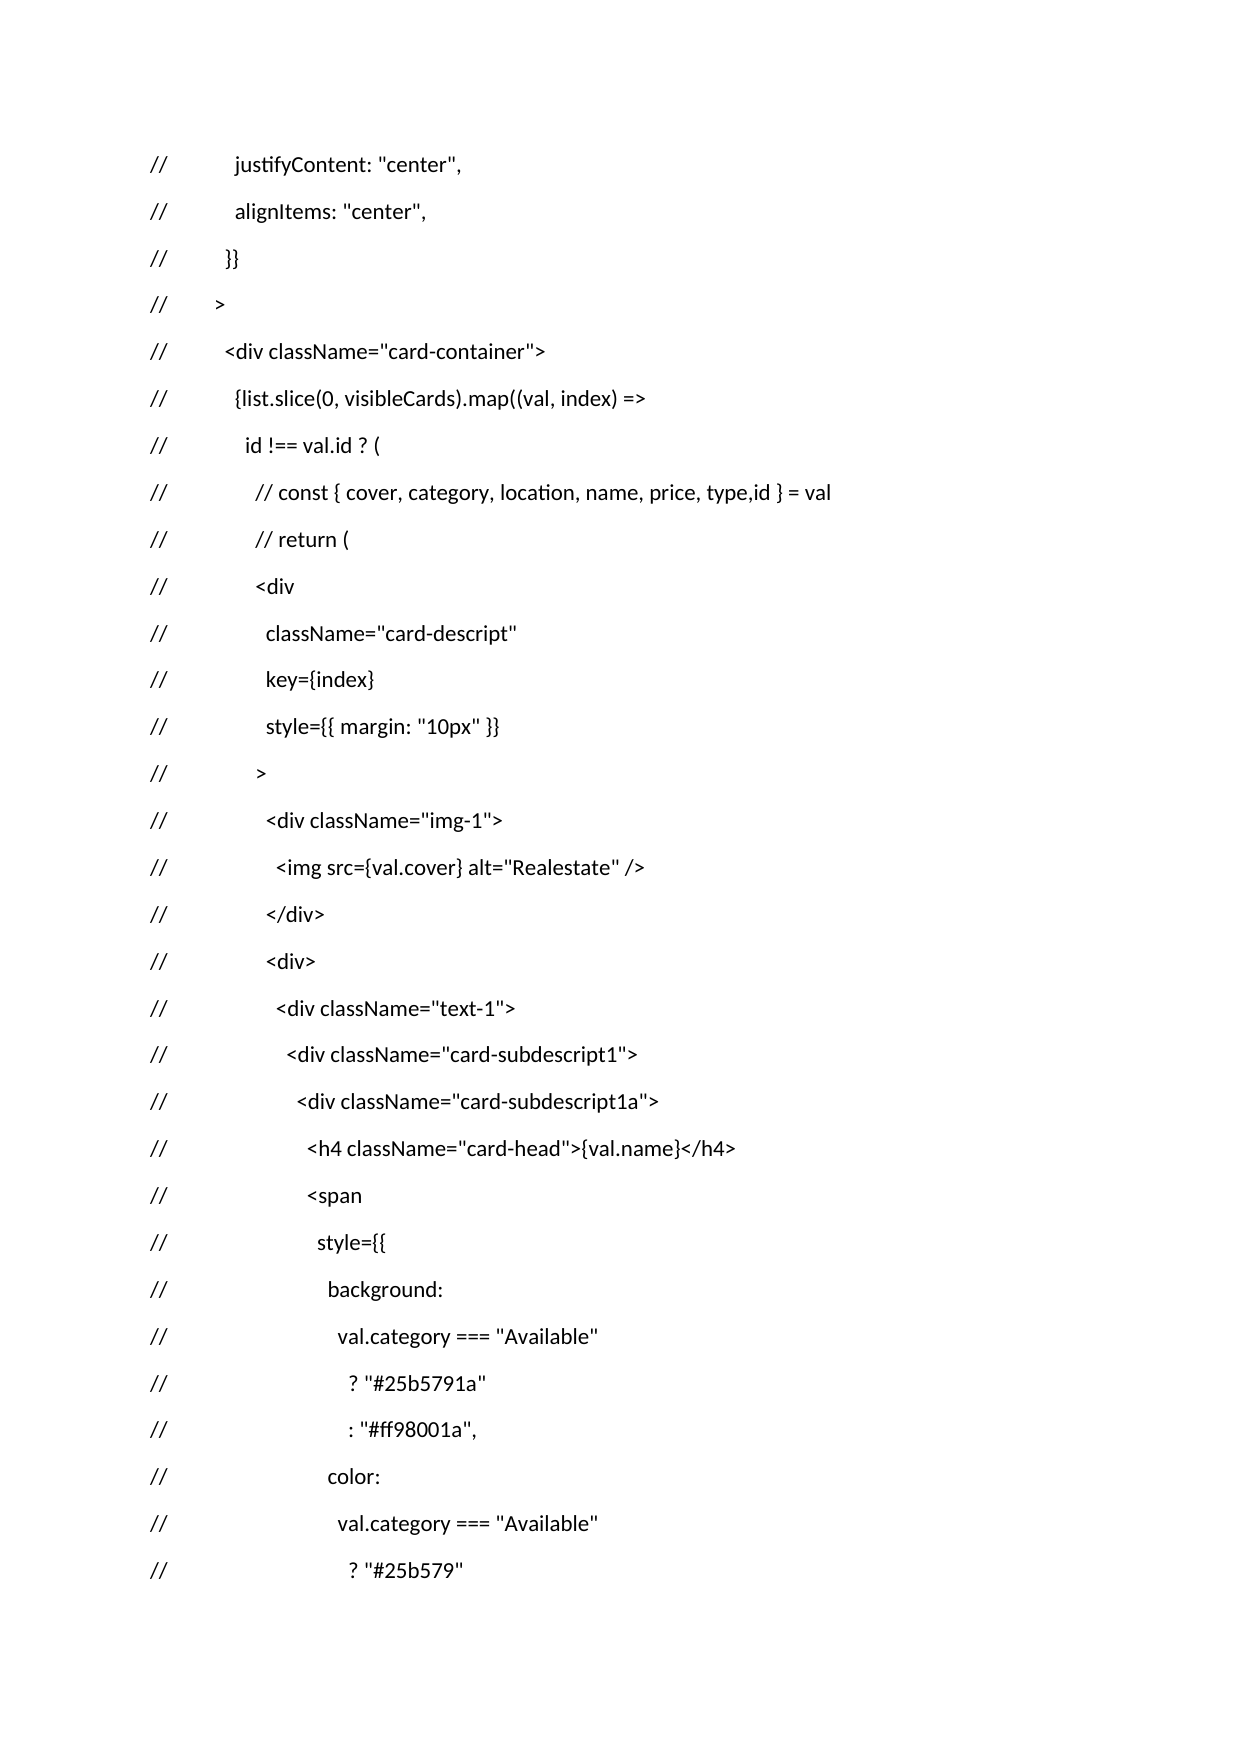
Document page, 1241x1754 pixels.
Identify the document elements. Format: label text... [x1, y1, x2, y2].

text // // const { cover, category, location, name, price, type,id } = val [150, 478, 1090, 506]
text // ? "#25b5791a" [150, 1369, 1090, 1397]
text // <div className="card-subdescript1"> [150, 1041, 1090, 1069]
text // justifyContent: "center", [150, 150, 1090, 178]
text // {list.slice(0, visibleCards).map((val, index) => [150, 384, 1090, 412]
text // <div> [150, 947, 1090, 975]
text // <div [150, 572, 1090, 600]
text // <div className="img-1"> [150, 806, 1090, 834]
text // style={{ [150, 1228, 1090, 1256]
text // background: [150, 1275, 1090, 1303]
text // key={index} [150, 666, 1090, 694]
text // color: [150, 1462, 1090, 1491]
text // </div> [150, 900, 1090, 928]
text // <img src={val.cover} alt="Realestate" /> [150, 853, 1090, 881]
text // > [150, 291, 1090, 319]
text // id !== val.id ? ( [150, 431, 1090, 459]
text // val.category === "Available" [150, 1509, 1090, 1537]
text // ? "#25b579" [150, 1556, 1090, 1584]
text // className="card-descript" [150, 619, 1090, 647]
text // : "#ff98001a", [150, 1416, 1090, 1444]
text // <div className="text-1"> [150, 994, 1090, 1022]
text // style={{ margin: "10px" }} [150, 712, 1090, 741]
text // }} [150, 244, 1090, 272]
text // <div className="card-subdescript1a"> [150, 1087, 1090, 1116]
text // alignItems: "center", [150, 197, 1090, 225]
text // <h4 className="card-head">{val.name}</h4> [150, 1134, 1090, 1162]
text // > [150, 759, 1090, 787]
text // // return ( [150, 525, 1090, 553]
text // <span [150, 1181, 1090, 1209]
text // val.category === "Available" [150, 1322, 1090, 1350]
text // <div className="card-container"> [150, 337, 1090, 366]
